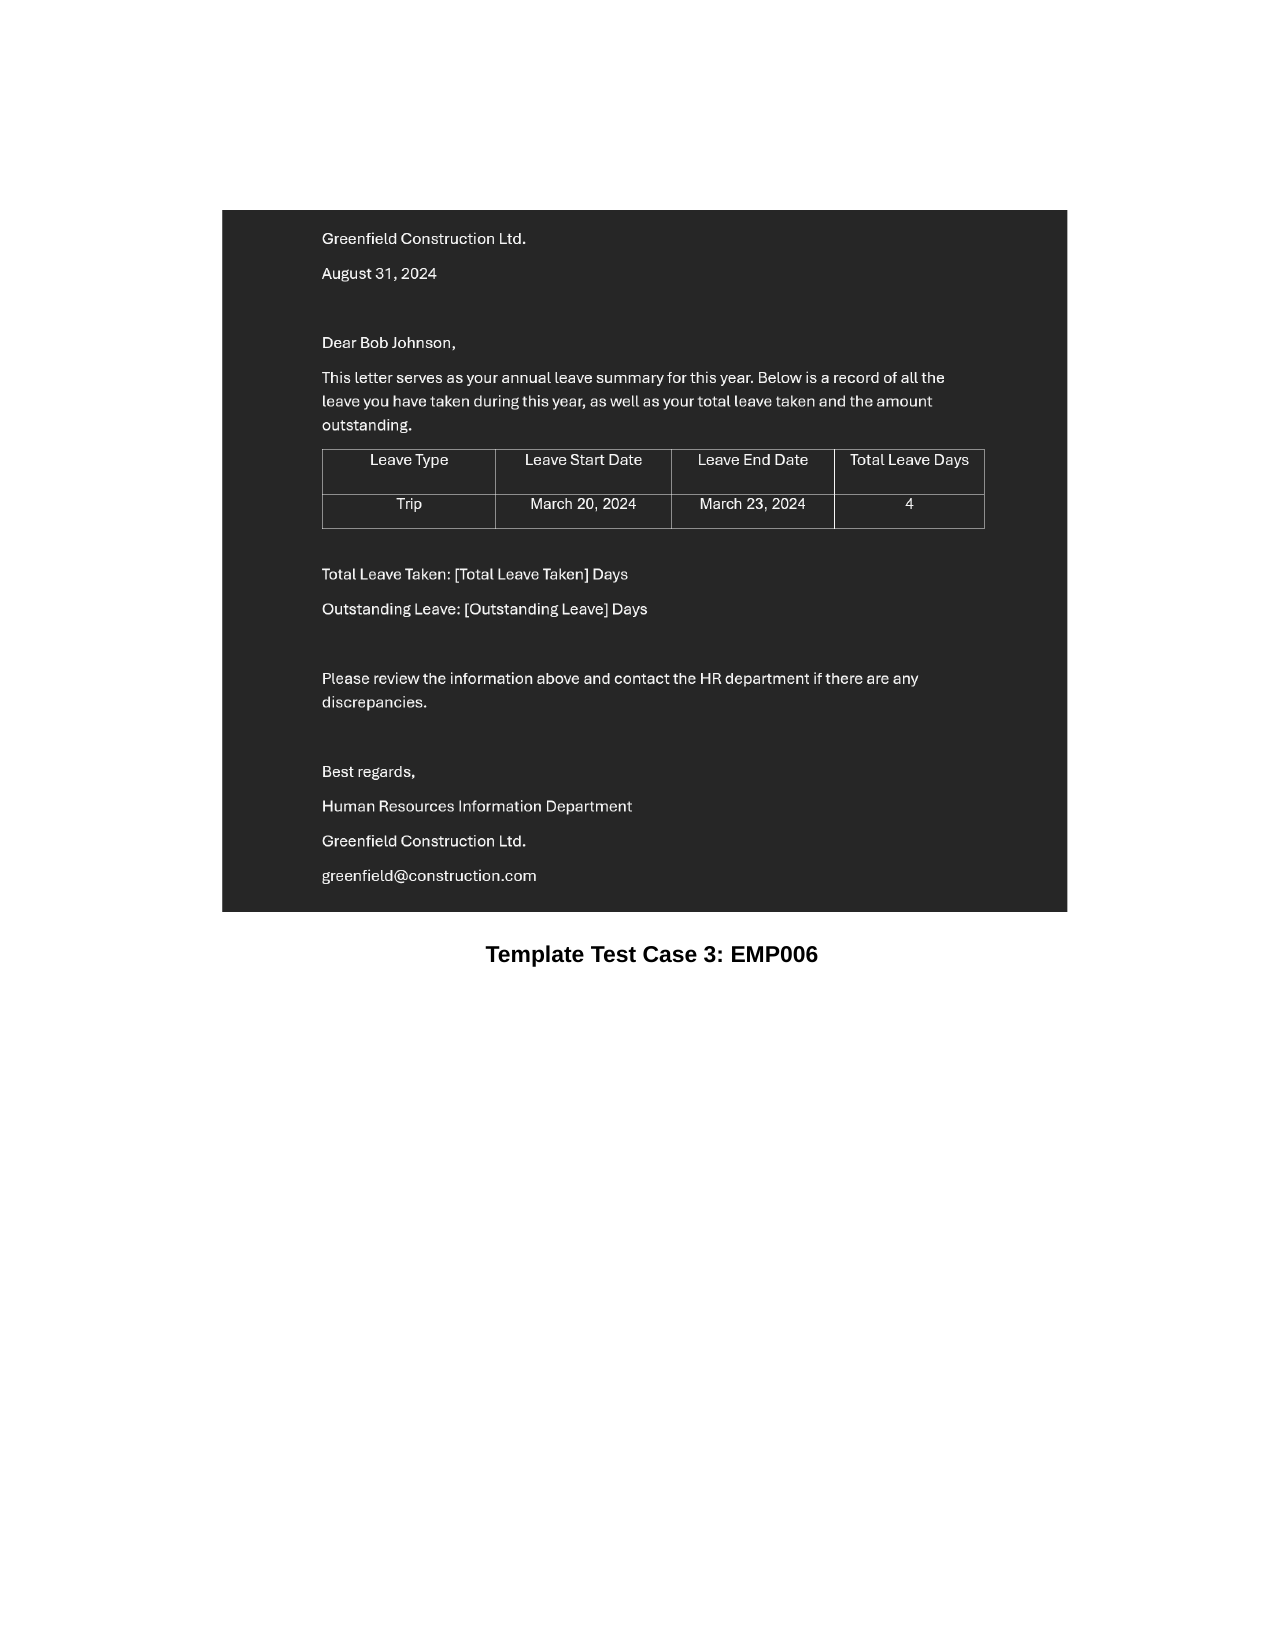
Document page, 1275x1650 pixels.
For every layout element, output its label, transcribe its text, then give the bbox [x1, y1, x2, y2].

text Template Test Case 3: EMP006 [147, 941, 1156, 967]
picture [222, 210, 1068, 912]
